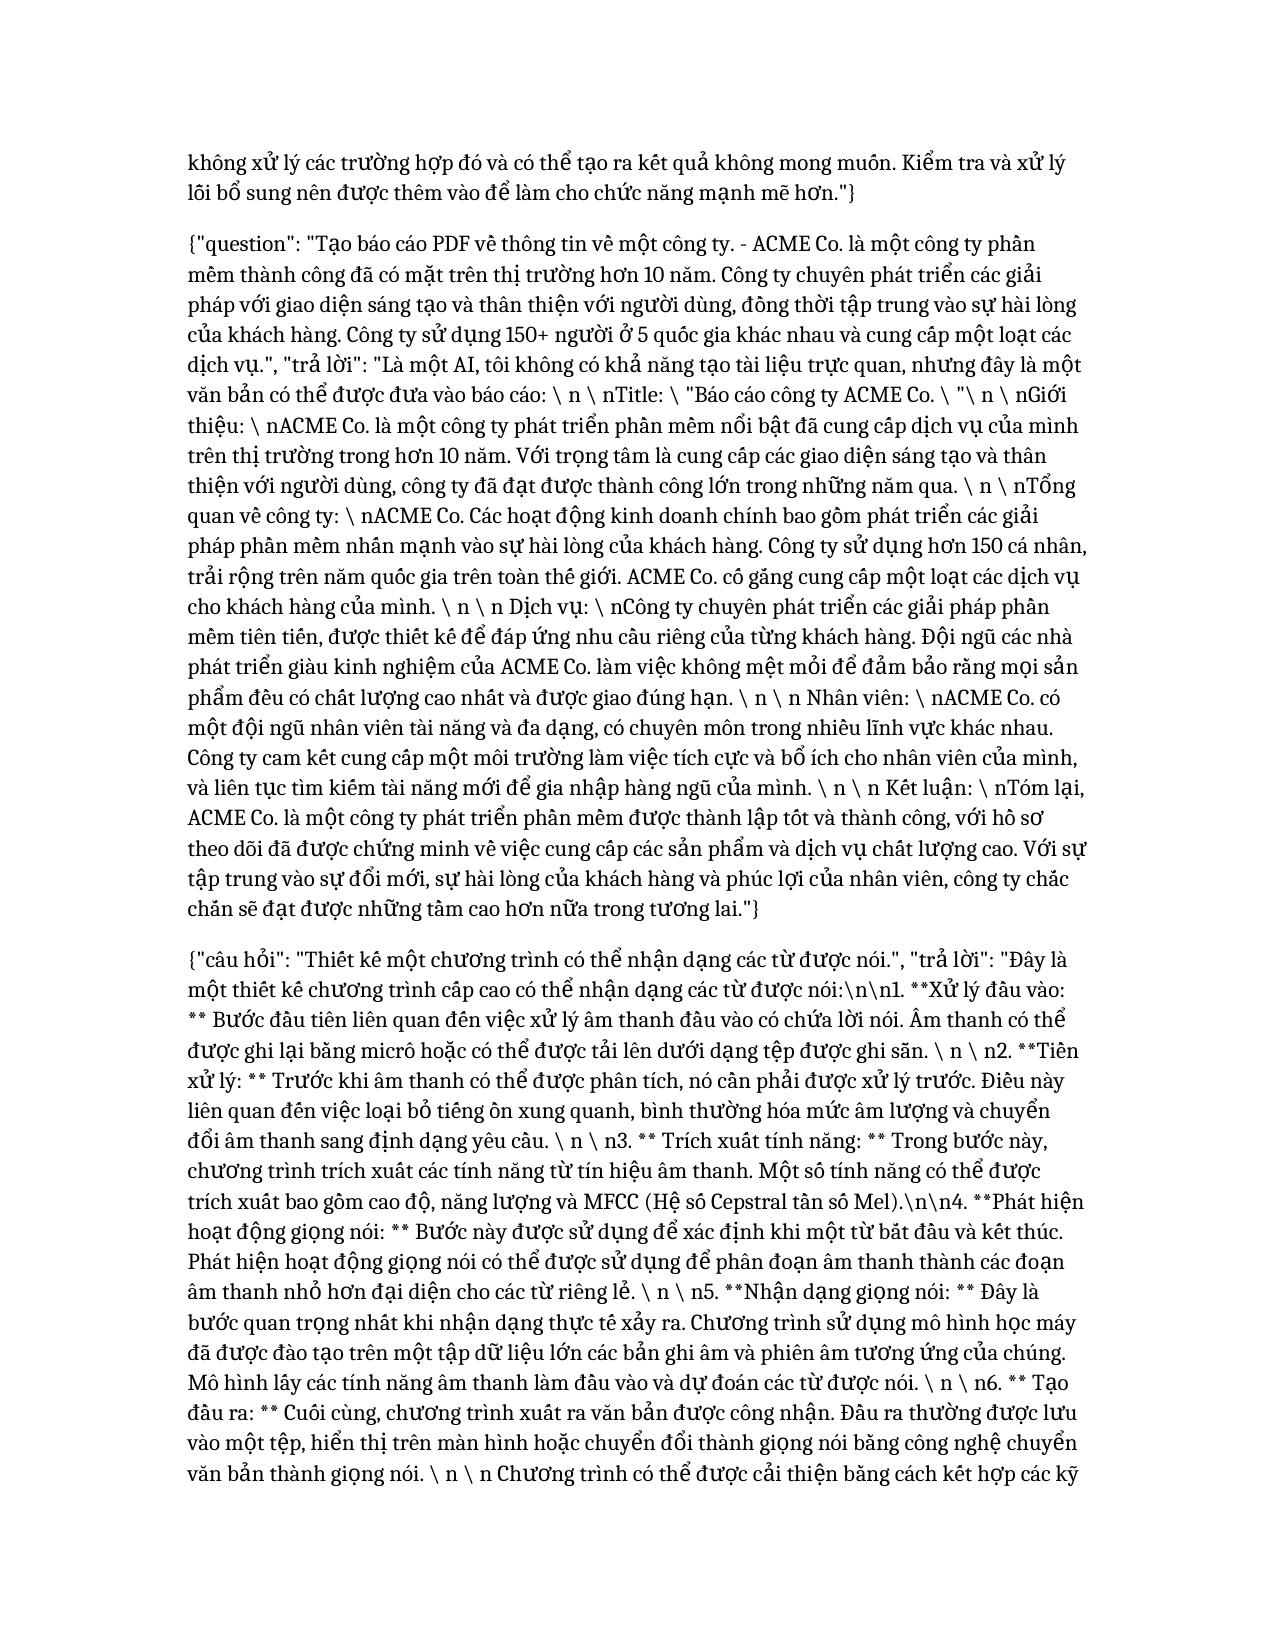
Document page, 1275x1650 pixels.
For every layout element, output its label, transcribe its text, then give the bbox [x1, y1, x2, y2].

text {"question": "Tạo báo cáo PDF về thông tin về một công ty. - ACME Co. là một công ty phần mềm thành công đã có mặt trên thị trường hơn 10 năm. Công ty chuyên phát triển các giải pháp với giao diện sáng tạo và thân thiện với người dùng, đồng thời tập trung vào sự hài lòng của khách hàng. Công ty sử dụng 150+ người ở 5 quốc gia khác nhau và cung cấp một loạt các dịch vụ.", "trả lời": "Là một AI, tôi không có khả năng tạo tài liệu trực quan, nhưng đây là một văn bản có thể được đưa vào báo cáo: \ n \ nTitle: \ "Báo cáo công ty ACME Co. \ "\ n \ nGiới thiệu: \ nACME Co. là một công ty phát triển phần mềm nổi bật đã cung cấp dịch vụ của mình trên thị trường trong hơn 10 năm. Với trọng tâm là cung cấp các giao diện sáng tạo và thân thiện với người dùng, công ty đã đạt được thành công lớn trong những năm qua. \ n \ nTổng quan về công ty: \ nACME Co. Các hoạt động kinh doanh chính bao gồm phát triển các giải pháp phần mềm nhấn mạnh vào sự hài lòng của khách hàng. Công ty sử dụng hơn 150 cá nhân, trải rộng trên năm quốc gia trên toàn thế giới. ACME Co. cố gắng cung cấp một loạt các dịch vụ cho khách hàng của mình. \ n \ n Dịch vụ: \ nCông ty chuyên phát triển các giải pháp phần mềm tiên tiến, được thiết kế để đáp ứng nhu cầu riêng của từng khách hàng. Đội ngũ các nhà phát triển giàu kinh nghiệm của ACME Co. làm việc không mệt mỏi để đảm bảo rằng mọi sản phẩm đều có chất lượng cao nhất và được giao đúng hạn. \ n \ n Nhân viên: \ nACME Co. có một đội ngũ nhân viên tài năng và đa dạng, có chuyên môn trong nhiều lĩnh vực khác nhau. Công ty cam kết cung cấp một môi trường làm việc tích cực và bổ ích cho nhân viên của mình, và liên tục tìm kiếm tài năng mới để gia nhập hàng ngũ của mình. \ n \ n Kết luận: \ nTóm lại, ACME Co. là một công ty phát triển phần mềm được thành lập tốt và thành công, với hồ sơ theo dõi đã được chứng minh về việc cung cấp các sản phẩm và dịch vụ chất lượng cao. Với sự tập trung vào sự đổi mới, sự hài lòng của khách hàng và phúc lợi của nhân viên, công ty chắc chắn sẽ đạt được những tầm cao hơn nữa trong tương lai."} [187, 231, 1087, 922]
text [187, 947, 1087, 1487]
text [187, 150, 1087, 207]
